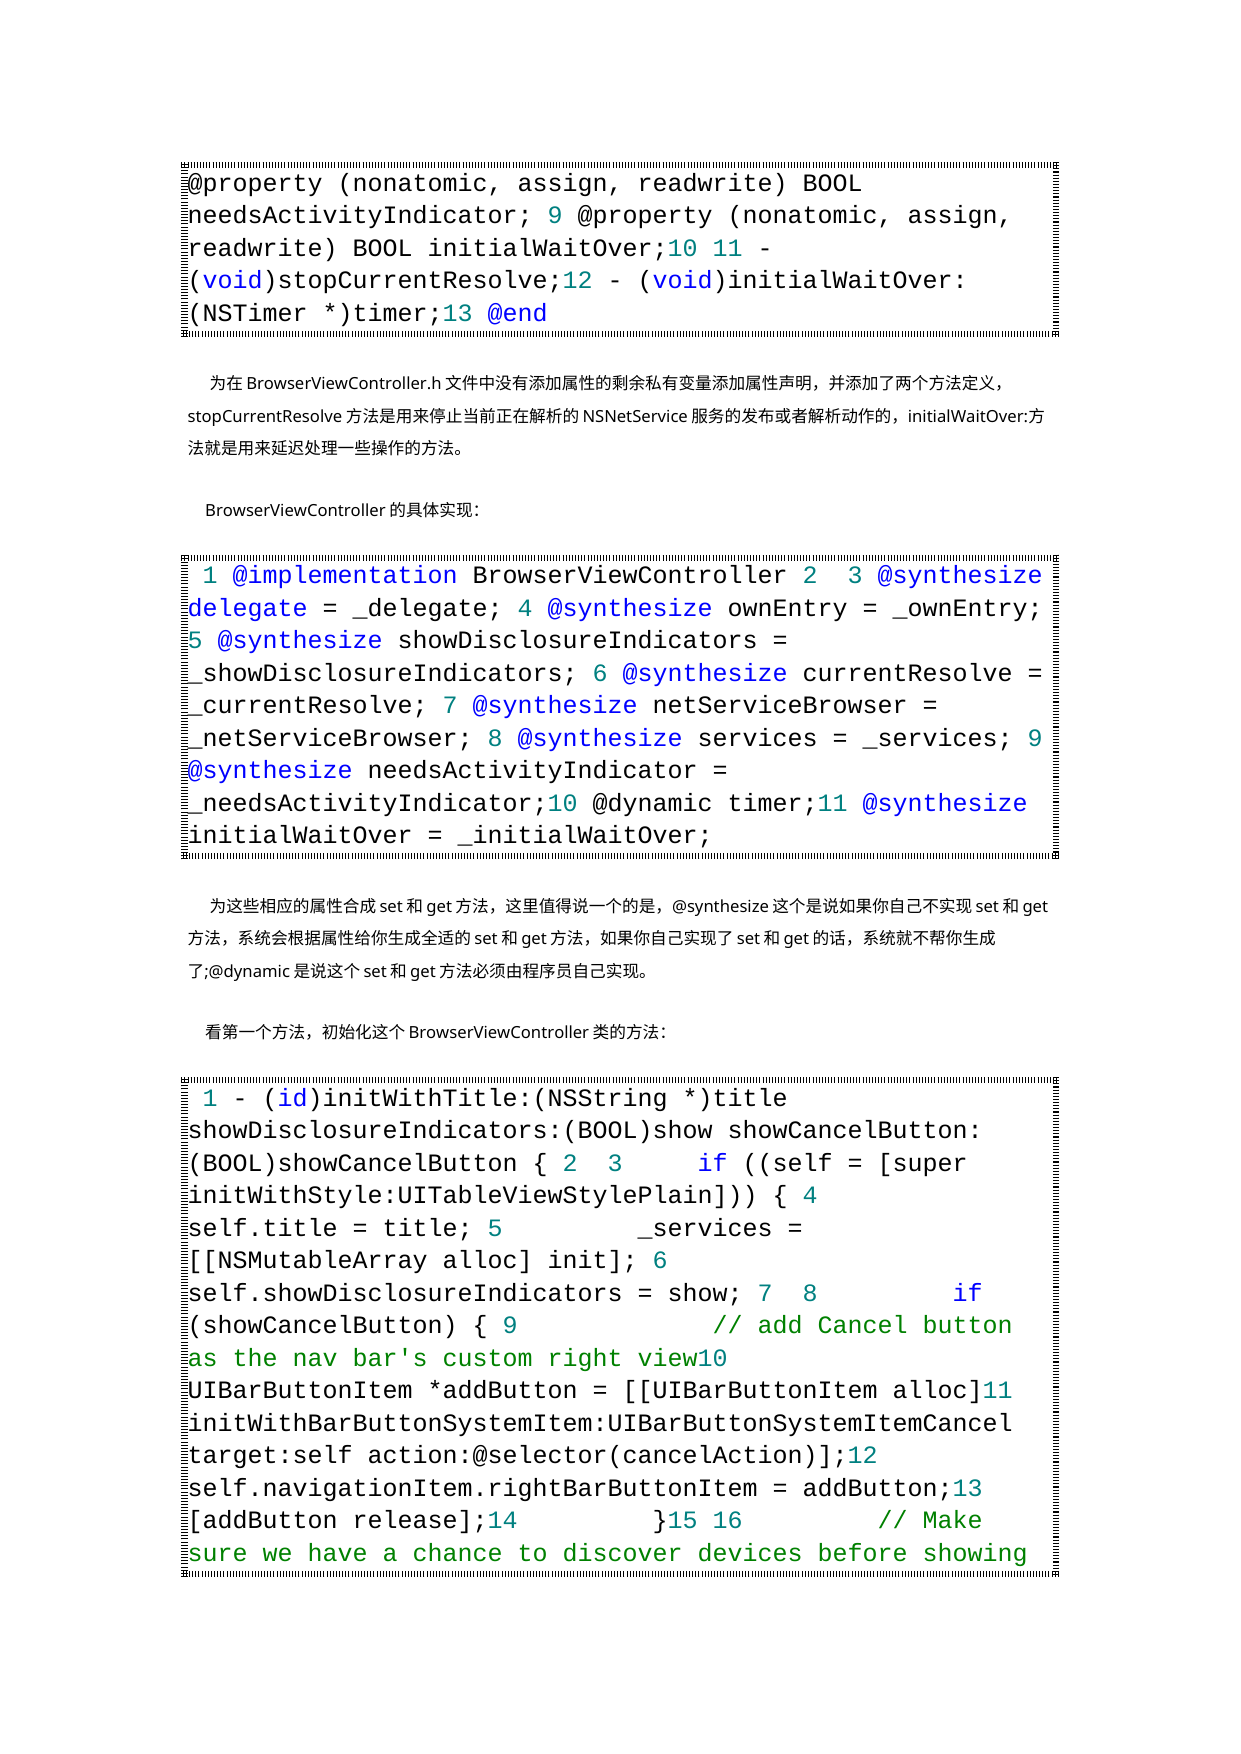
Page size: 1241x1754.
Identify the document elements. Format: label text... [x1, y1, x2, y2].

text BrowserViewController的具体实现： [187, 493, 1053, 525]
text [181, 162, 1059, 337]
text 1 @implementation BrowserViewController 2 3 @synthesize delegate = _delegate; 4 @synthesize ownEntry = _ownEntry; 5 @synthesize showDisclosureIndicators = _showDisclosureIndicators; 6 @synthesize currentResolve = _currentResolve; 7 @synthesize netServiceBrowser = _netServiceBrowser; 8 @synthesize services = _services; 9 @synthesize needsActivityIndicator = _needsActivityIndicator;10 @dynamic timer;11 @synthesize initialWaitOver = _initialWaitOver; [181, 554, 1059, 859]
text 看第一个方法，初始化这个BrowserViewController类的方法： [187, 1015, 1053, 1048]
text 为这些相应的属性合成set和get方法，这里值得说一个的是，@synthesize这个是说如果你自己不实现set和get方法，系统会根据属性给你生成全适的set和get方法，如果你自己实现了set和get的话，系统就不帮你生成了;@dynamic是说这个set和get方法必须由程序员自己实现。 [187, 889, 1053, 986]
text 为在BrowserViewController.h文件中没有添加属性的剩余私有变量添加属性声明，并添加了两个方法定义，stopCurrentResolve方法是用来停止当前正在解析的NSNetService服务的发布或者解析动作的，initialWaitOver:方法就是用来延迟处理一些操作的方法。 [187, 366, 1053, 464]
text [181, 1077, 1059, 1577]
